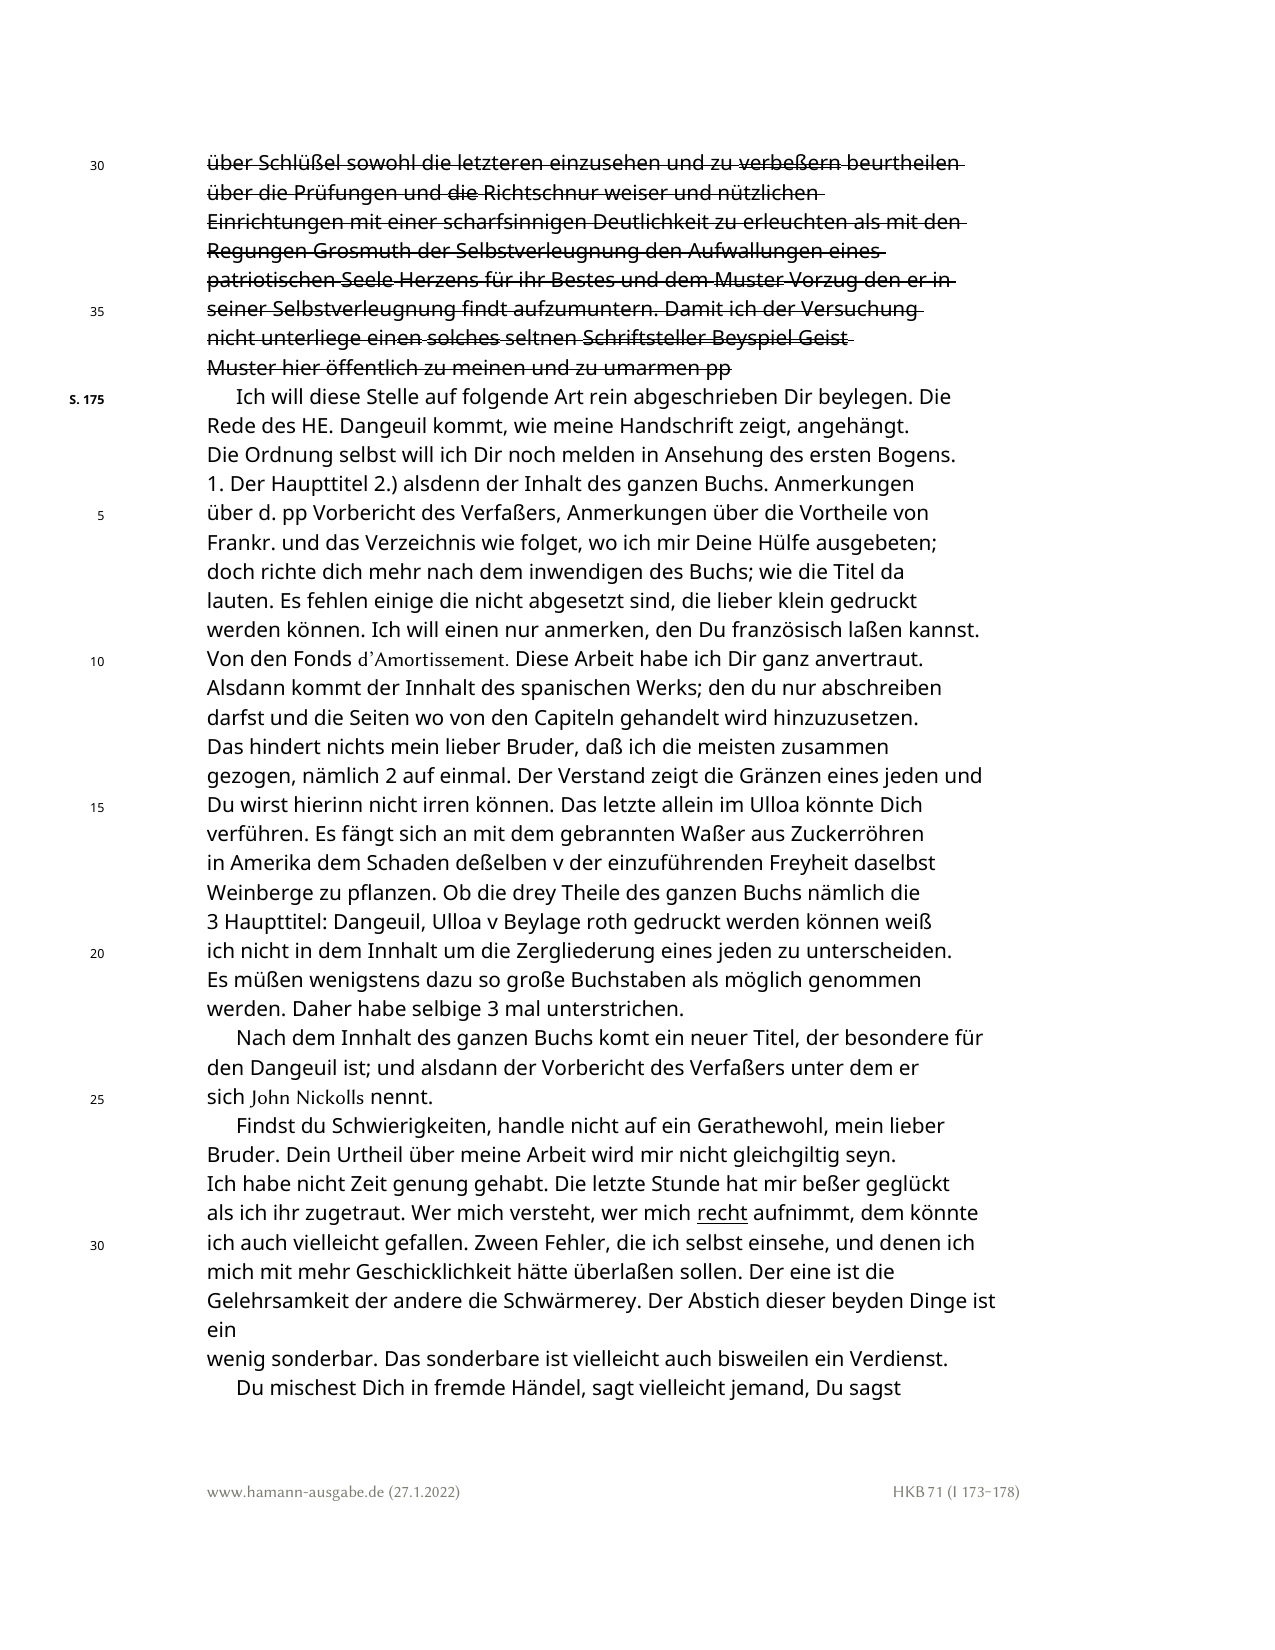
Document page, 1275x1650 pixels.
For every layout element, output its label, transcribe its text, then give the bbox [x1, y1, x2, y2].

text Ich will diese Stelle auf folgende Art rein abgeschrieben Dir beylegen. Die [236, 381, 1025, 410]
text Muster hier öffentlich zu meinen und zu umarmen pp [207, 352, 1025, 381]
text 30 [0, 147, 104, 177]
text Frankr. und das Verzeichnis wie folget, wo ich mir Deine Hülfe ausgebeten; [207, 527, 1025, 556]
text Die Ordnung selbst will ich Dir noch melden in Ansehung des ersten Bogens. [207, 439, 1025, 468]
text doch richte dich mehr nach dem inwendigen des Buchs; wie die Titel da [207, 556, 1025, 585]
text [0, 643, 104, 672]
text über die Prüfungen und die Richtschnur weiser und nützlichen [207, 177, 1025, 206]
text nicht unterliege einen solches seltnen Schriftsteller Beyspiel Geist [207, 322, 1025, 352]
text Rede des HE. Dangeuil kommt, wie meine Handschrift zeigt, angehängt. [207, 410, 1025, 439]
text seiner Selbstverleugnung findt aufzumuntern. Damit ich der Versuchung [207, 293, 1025, 322]
text Einrichtungen mit einer scharfsinnigen Deutlichkeit zu erleuchten als mit den [207, 206, 1025, 235]
text über d. pp Vorbericht des Verfaßers, Anmerkungen über die Vortheile von [207, 497, 1025, 527]
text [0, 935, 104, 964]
text Regungen Grosmuth der Selbstverleugnung den Aufwallungen eines [207, 235, 1025, 264]
text 35 [0, 293, 104, 322]
text über Schlüßel sowohl die letzteren einzusehen und zu verbeßern beurtheilen [207, 147, 1025, 177]
text 5 [0, 497, 104, 527]
text S. 175 [0, 381, 104, 410]
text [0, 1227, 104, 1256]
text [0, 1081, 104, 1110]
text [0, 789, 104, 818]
text patriotischen Seele Herzens für ihr Bestes und dem Muster Vorzug den er in [207, 264, 1025, 293]
text 1. Der Haupttitel 2.) alsdenn der Inhalt des ganzen Buchs. Anmerkungen [207, 468, 1025, 497]
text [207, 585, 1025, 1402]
